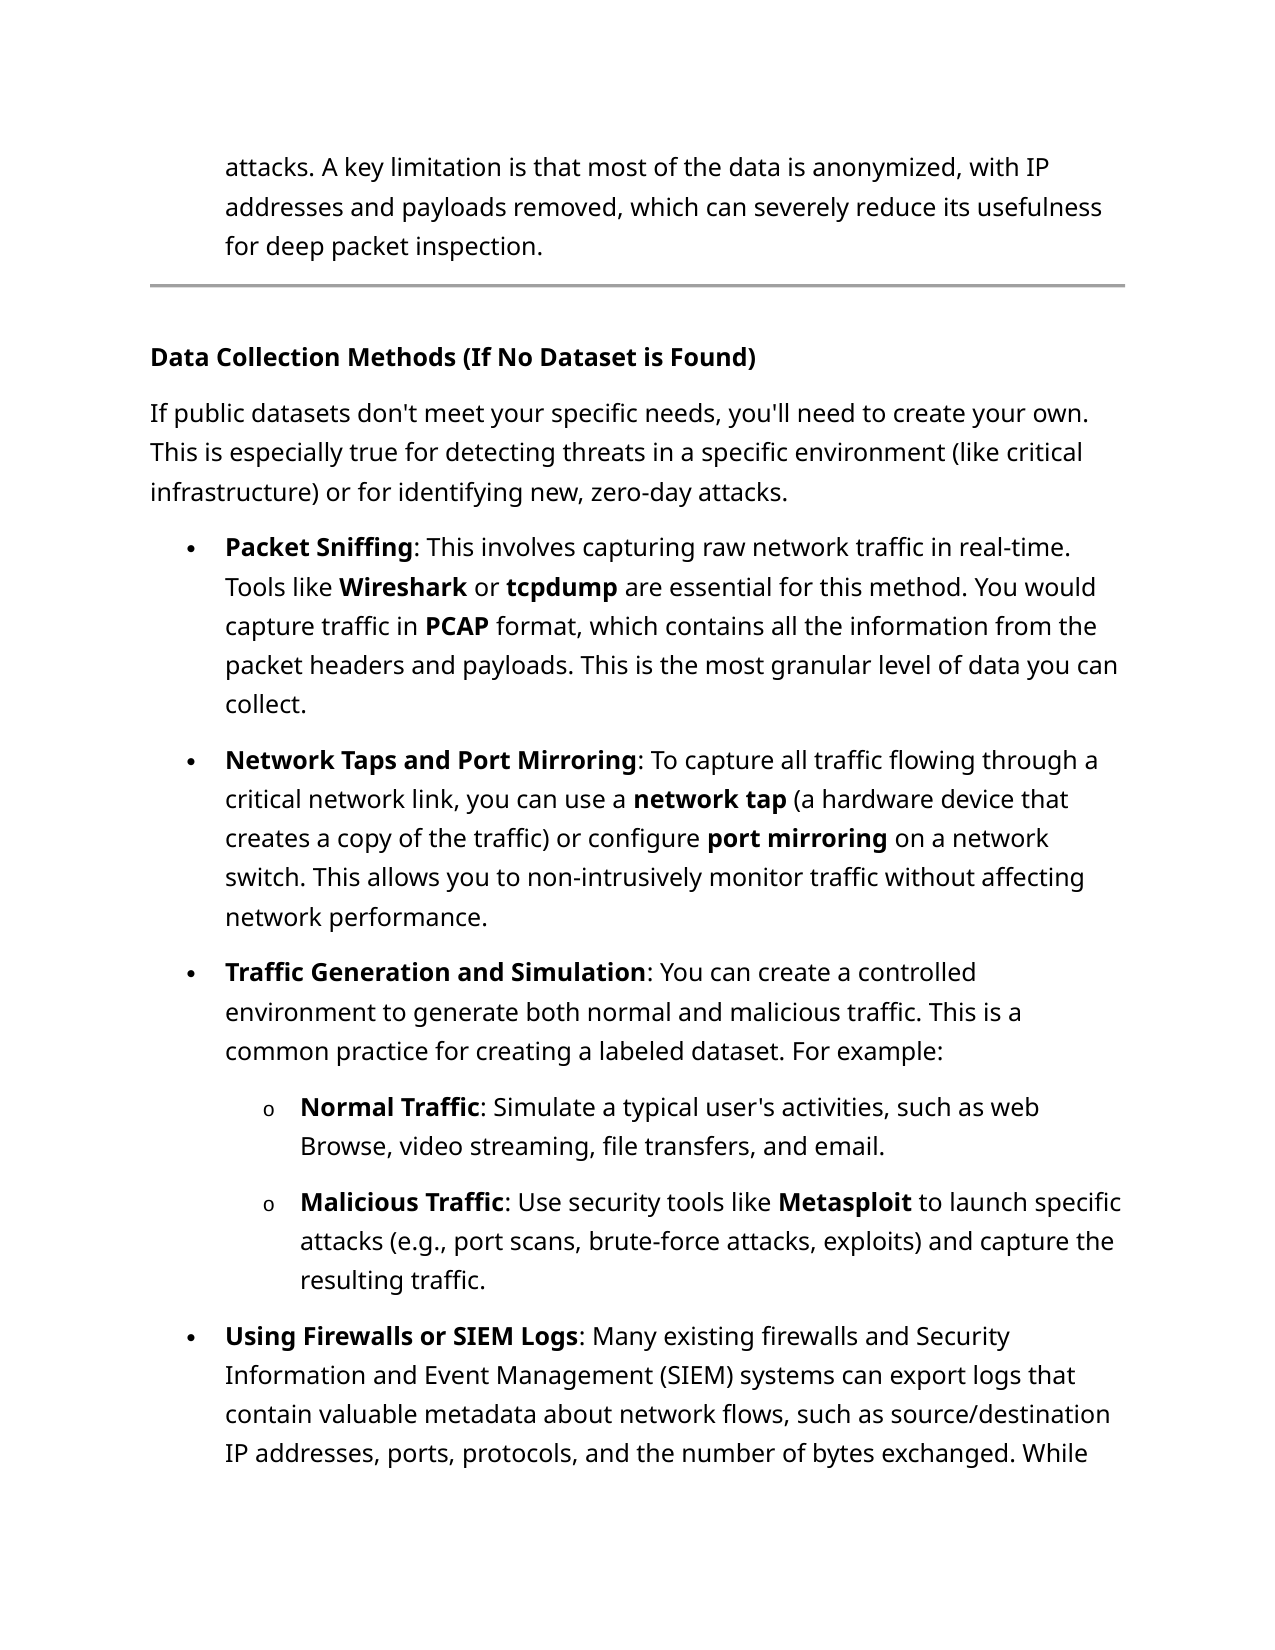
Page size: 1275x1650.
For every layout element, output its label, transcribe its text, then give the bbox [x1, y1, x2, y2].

list Packet Sniffing: This involves capturing raw network traffic in real-time. Tools like Wireshark or tcpdump are essential for this method. You would capture traffic in PCAP format, which contains all the information from the packet headers and payloads. This is the most granular level of data you can collect. [187, 530, 1125, 721]
list Traffic Generation and Simulation: You can create a controlled environment to generate both normal and malicious traffic. This is a common practice for creating a labeled dataset. For example: [187, 955, 1125, 1067]
list Network Taps and Port Mirroring: To capture all traffic flowing through a critical network link, you can use a network tap (a hardware device that creates a copy of the traffic) or configure port mirroring on a network switch. This allows you to non-intrusively monitor traffic without affecting network performance. [187, 742, 1125, 933]
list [187, 150, 1125, 262]
text Data Collection Methods (If No Dataset is Found) [150, 340, 1125, 374]
list Normal Traffic: Simulate a typical user's activities, such as web Browse, video streaming, file transfers, and email. [262, 1089, 1125, 1162]
list Malicious Traffic: Use security tools like Metasploit to launch specific attacks (e.g., port scans, brute-force attacks, exploits) and capture the resulting traffic. [262, 1184, 1125, 1297]
text If public datasets don't meet your specific needs, you'll need to create your own. This is especially true for detecting threats in a specific environment (like critical infrastructure) or for identifying new, zero-day attacks. [150, 396, 1125, 508]
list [187, 1318, 1125, 1470]
